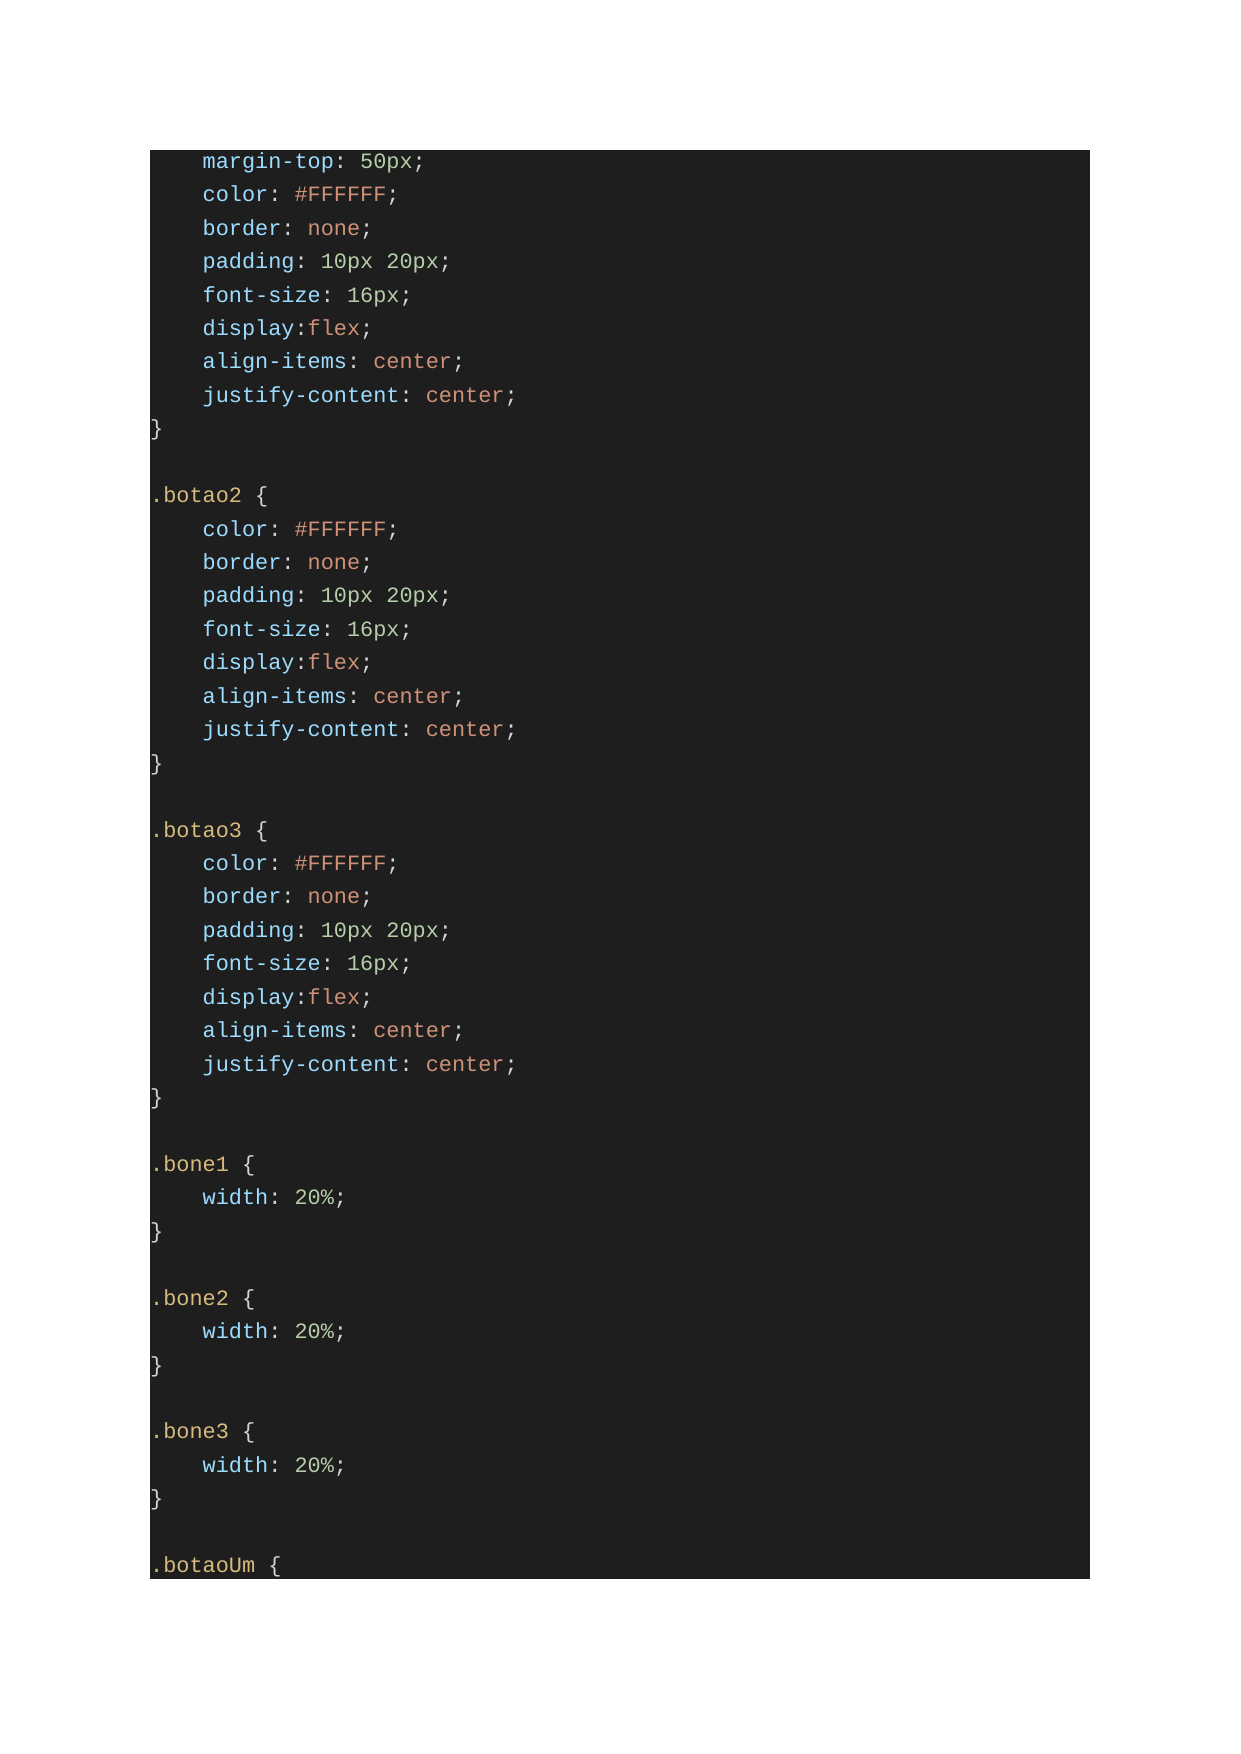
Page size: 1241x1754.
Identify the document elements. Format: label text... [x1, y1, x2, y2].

text } [150, 417, 1090, 442]
text font-size: 16px; [150, 952, 1090, 977]
text color: #FFFFFF; [150, 183, 1090, 208]
text justify-content: center; [150, 718, 1090, 743]
text } [150, 1354, 1090, 1378]
text .botao2 { [150, 484, 1090, 509]
text color: #FFFFFF; [150, 852, 1090, 877]
text border: none; [150, 217, 1090, 242]
text .botao3 { [150, 819, 1090, 843]
text border: none; [150, 886, 1090, 910]
text font-size: 16px; [150, 618, 1090, 643]
text align-items: center; [150, 685, 1090, 710]
text width: 20%; [150, 1320, 1090, 1345]
text .botaoUm { [150, 1554, 1090, 1579]
text padding: 10px 20px; [150, 250, 1090, 275]
text font-size: 16px; [150, 284, 1090, 308]
text .bone2 { [150, 1287, 1090, 1312]
text width: 20%; [150, 1454, 1090, 1479]
text margin-top: 50px; [150, 150, 1090, 175]
text } [150, 752, 1090, 777]
text justify-content: center; [150, 384, 1090, 409]
text display:flex; [150, 986, 1090, 1011]
text .bone1 { [150, 1153, 1090, 1178]
text align-items: center; [150, 1019, 1090, 1044]
text padding: 10px 20px; [150, 585, 1090, 609]
text } [150, 1487, 1090, 1512]
text justify-content: center; [150, 1053, 1090, 1078]
text display:flex; [150, 652, 1090, 676]
text width: 20%; [150, 1187, 1090, 1211]
text padding: 10px 20px; [150, 919, 1090, 944]
text .bone3 { [150, 1421, 1090, 1445]
text } [150, 1086, 1090, 1111]
text } [150, 1220, 1090, 1245]
text color: #FFFFFF; [150, 518, 1090, 543]
text align-items: center; [150, 351, 1090, 375]
text display:flex; [150, 317, 1090, 342]
text border: none; [150, 551, 1090, 576]
